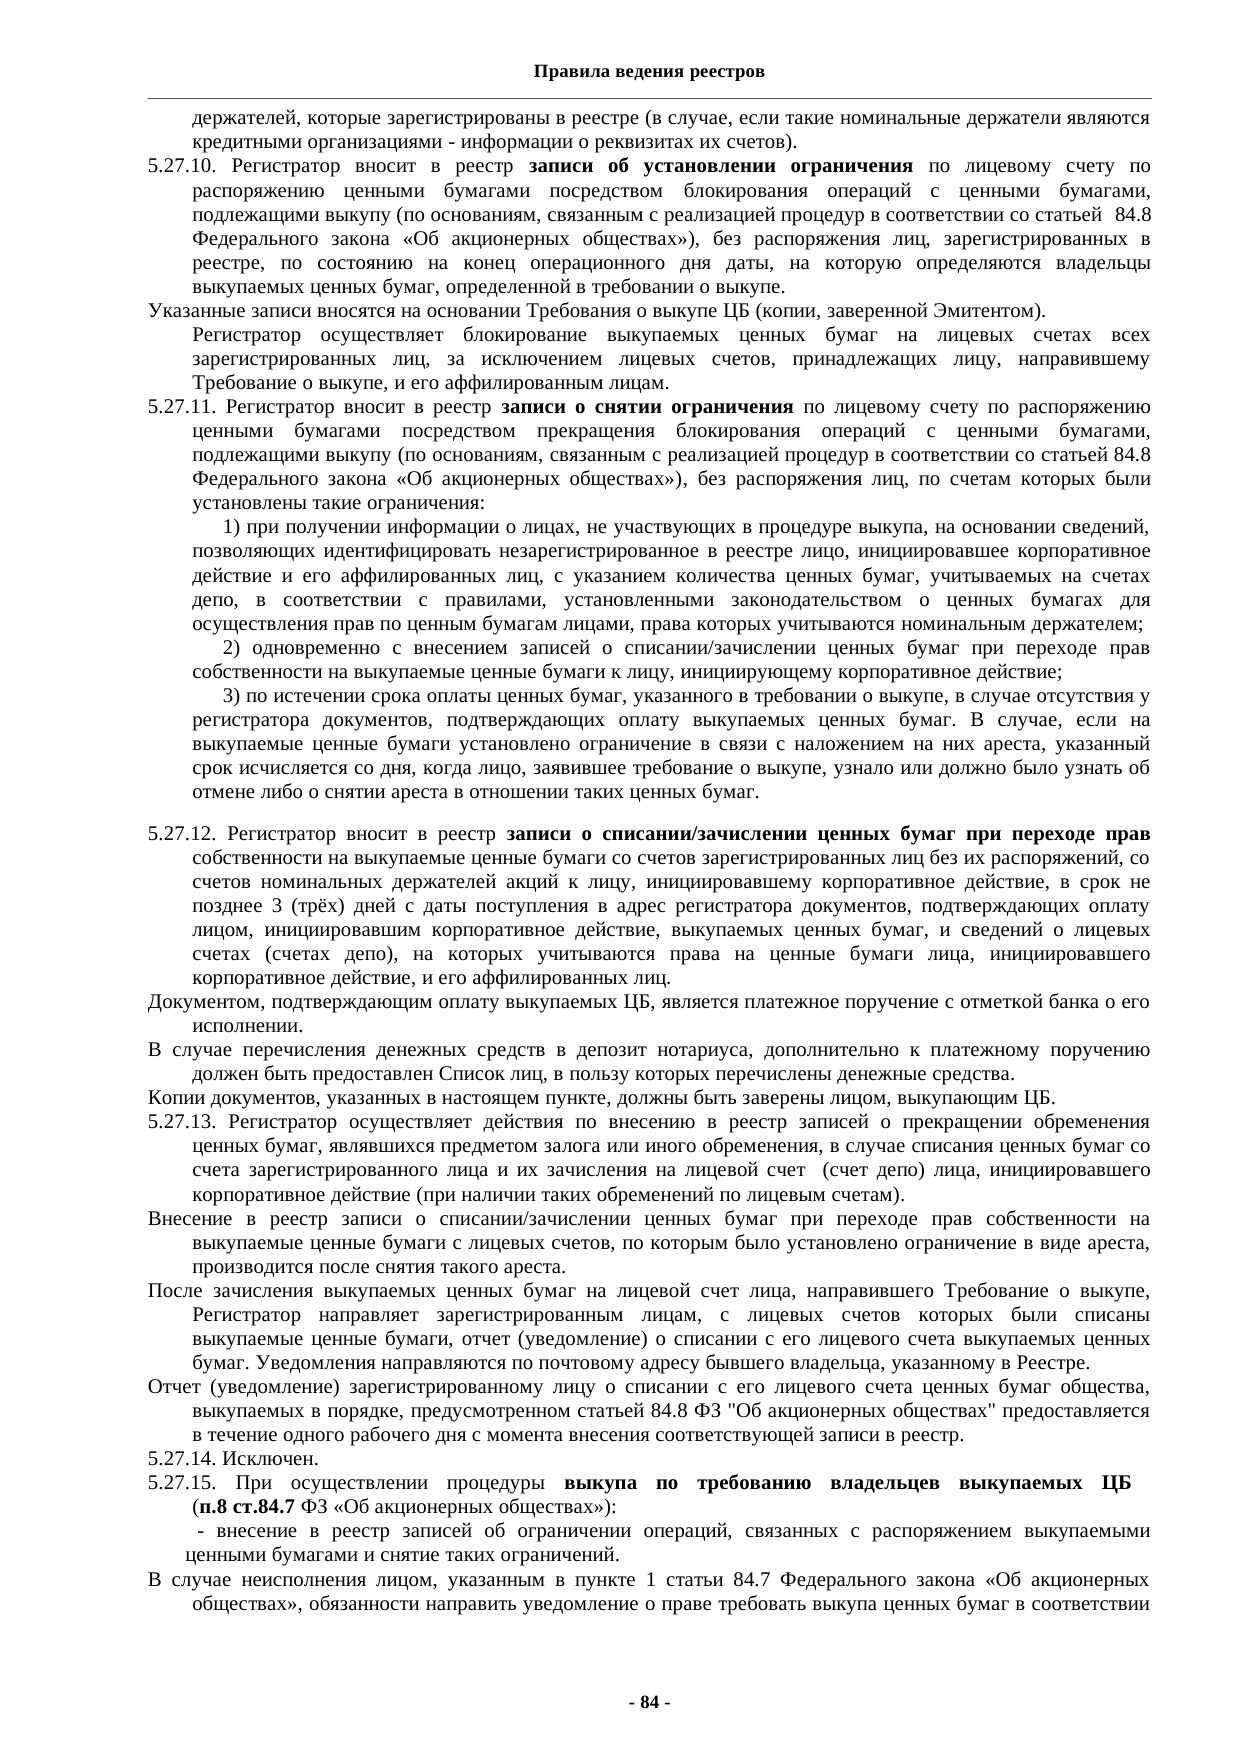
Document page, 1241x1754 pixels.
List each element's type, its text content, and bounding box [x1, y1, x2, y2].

text Отчет (уведомление) зарегистрированному лицу о списании с его лицевого счета ценных бумаг общества, выкупаемых в порядке, предусмотренном статьей 84.8 ФЗ "Об акционерных обществах" предоставляется в течение одного рабочего дня с момента внесения соответствующей записи в реестр. [148, 1374, 1152, 1446]
text 2) одновременно с внесением записей о списании/зачислении ценных бумаг при переходе прав собственности на выкупаемые ценные бумаги к лицу, инициирующему корпоративное действие; [192, 634, 1152, 683]
text Указанные записи вносятся на основании Требования о выкупе ЦБ (копии, заверенной Эмитентом). [148, 298, 1152, 322]
text 5.27.10. Регистратор вносит в реестр записи об установлении ограничения по лицевому счету по распоряжению ценными бумагами посредством блокирования операций с ценными бумагами, подлежащими выкупу (по основаниям, связанным с реализацией процедур в соответствии со статьей 84.8 Федерального закона «Об акционерных обществах»), без распоряжения лиц, зарегистрированных в реестре, по состоянию на конец операционного дня даты, на которую определяются владельцы выкупаемых ценных бумаг, определенной в требовании о выкупе. [148, 153, 1152, 298]
text 1) при получении информации о лицах, не участвующих в процедуре выкупа, на основании сведений, позволяющих идентифицировать незарегистрированное в реестре лицо, инициировавшее корпоративное действие и его аффилированных лиц, с указанием количества ценных бумаг, учитываемых на счетах депо, в соответствии с правилами, установленными законодательством о ценных бумагах для осуществления прав по ценным бумагам лицами, права которых учитываются номинальным держателем; [192, 514, 1152, 634]
list 5.27.11. Регистратор вносит в реестр записи о снятии ограничения по лицевому счету по распоряжению ценными бумагами посредством прекращения блокирования операций с ценными бумагами, подлежащими выкупу (по основаниям, связанным с реализацией процедур в соответствии со статьей 84.8 Федерального закона «Об акционерных обществах»), без распоряжения лиц, по счетам которых были установлены такие ограничения: [148, 394, 1152, 514]
list В случае перечисления денежных средств в депозит нотариуса, дополнительно к платежному поручению должен быть предоставлен Список лиц, в пользу которых перечислены денежные средства. [148, 1037, 1152, 1085]
list 5.27.13. Регистратор осуществляет действия по внесению в реестр записей о прекращении обременения ценных бумаг, являвшихся предметом залога или иного обременения, в случае списания ценных бумаг со счета зарегистрированного лица и их зачисления на лицевой счет (счет депо) лица, инициировавшего корпоративное действие (при наличии таких обременений по лицевым счетам). [148, 1109, 1152, 1205]
list Копии документов, указанных в настоящем пункте, должны быть заверены лицом, выкупающим ЦБ. [148, 1085, 1152, 1109]
text Регистратор осуществляет блокирование выкупаемых ценных бумаг на лицевых счетах всех зарегистрированных лиц, за исключением лицевых счетов, принадлежащих лицу, направившему Требование о выкупе, и его аффилированным лицам. [192, 322, 1152, 394]
list 5.27.12. Регистратор вносит в реестр записи о списании/зачислении ценных бумаг при переходе прав собственности на выкупаемые ценные бумаги со счетов зарегистрированных лиц без их распоряжений, со счетов номинальных держателей акций к лицу, инициировавшему корпоративное действие, в срок не позднее 3 (трёх) дней с даты поступления в адрес регистратора документов, подтверждающих оплату лицом, инициировавшим корпоративное действие, выкупаемых ценных бумаг, и сведений о лицевых счетах (счетах депо), на которых учитываются права на ценные бумаги лица, инициировавшего корпоративное действие, и его аффилированных лиц. [148, 820, 1152, 989]
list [148, 105, 1152, 153]
text 5.27.15. При осуществлении процедуры выкупа по требованию владельцев выкупаемых ЦБ (п.8 ст.84.7 ФЗ «Об акционерных обществах»): [148, 1470, 1152, 1518]
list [148, 1566, 1152, 1614]
list Документом, подтверждающим оплату выкупаемых ЦБ, является платежное поручение с отметкой банка о его исполнении. [148, 989, 1152, 1037]
text 5.27.14. Исключен. [148, 1446, 1152, 1470]
text - внесение в реестр записей об ограничении операций, связанных с распоряжением выкупаемыми ценными бумагами и снятие таких ограничений. [185, 1518, 1152, 1566]
text После зачисления выкупаемых ценных бумаг на лицевой счет лица, направившего Требование о выкупе, Регистратор направляет зарегистрированным лицам, с лицевых счетов которых были списаны выкупаемые ценные бумаги, отчет (уведомление) о списании с его лицевого счета выкупаемых ценных бумаг. Уведомления направляются по почтовому адресу бывшего владельца, указанному в Реестре. [148, 1278, 1152, 1374]
text 3) по истечении срока оплаты ценных бумаг, указанного в требовании о выкупе, в случае отсутствия у регистратора документов, подтверждающих оплату выкупаемых ценных бумаг. В случае, если на выкупаемые ценные бумаги установлено ограничение в связи с наложением на них ареста, указанный срок исчисляется со дня, когда лицо, заявившее требование о выкупе, узнало или должно было узнать об отмене либо о снятии ареста в отношении таких ценных бумаг. [192, 683, 1152, 803]
list Внесение в реестр записи о списании/зачислении ценных бумаг при переходе прав собственности на выкупаемые ценные бумаги с лицевых счетов, по которым было установлено ограничение в виде ареста, производится после снятия такого ареста. [148, 1205, 1152, 1278]
